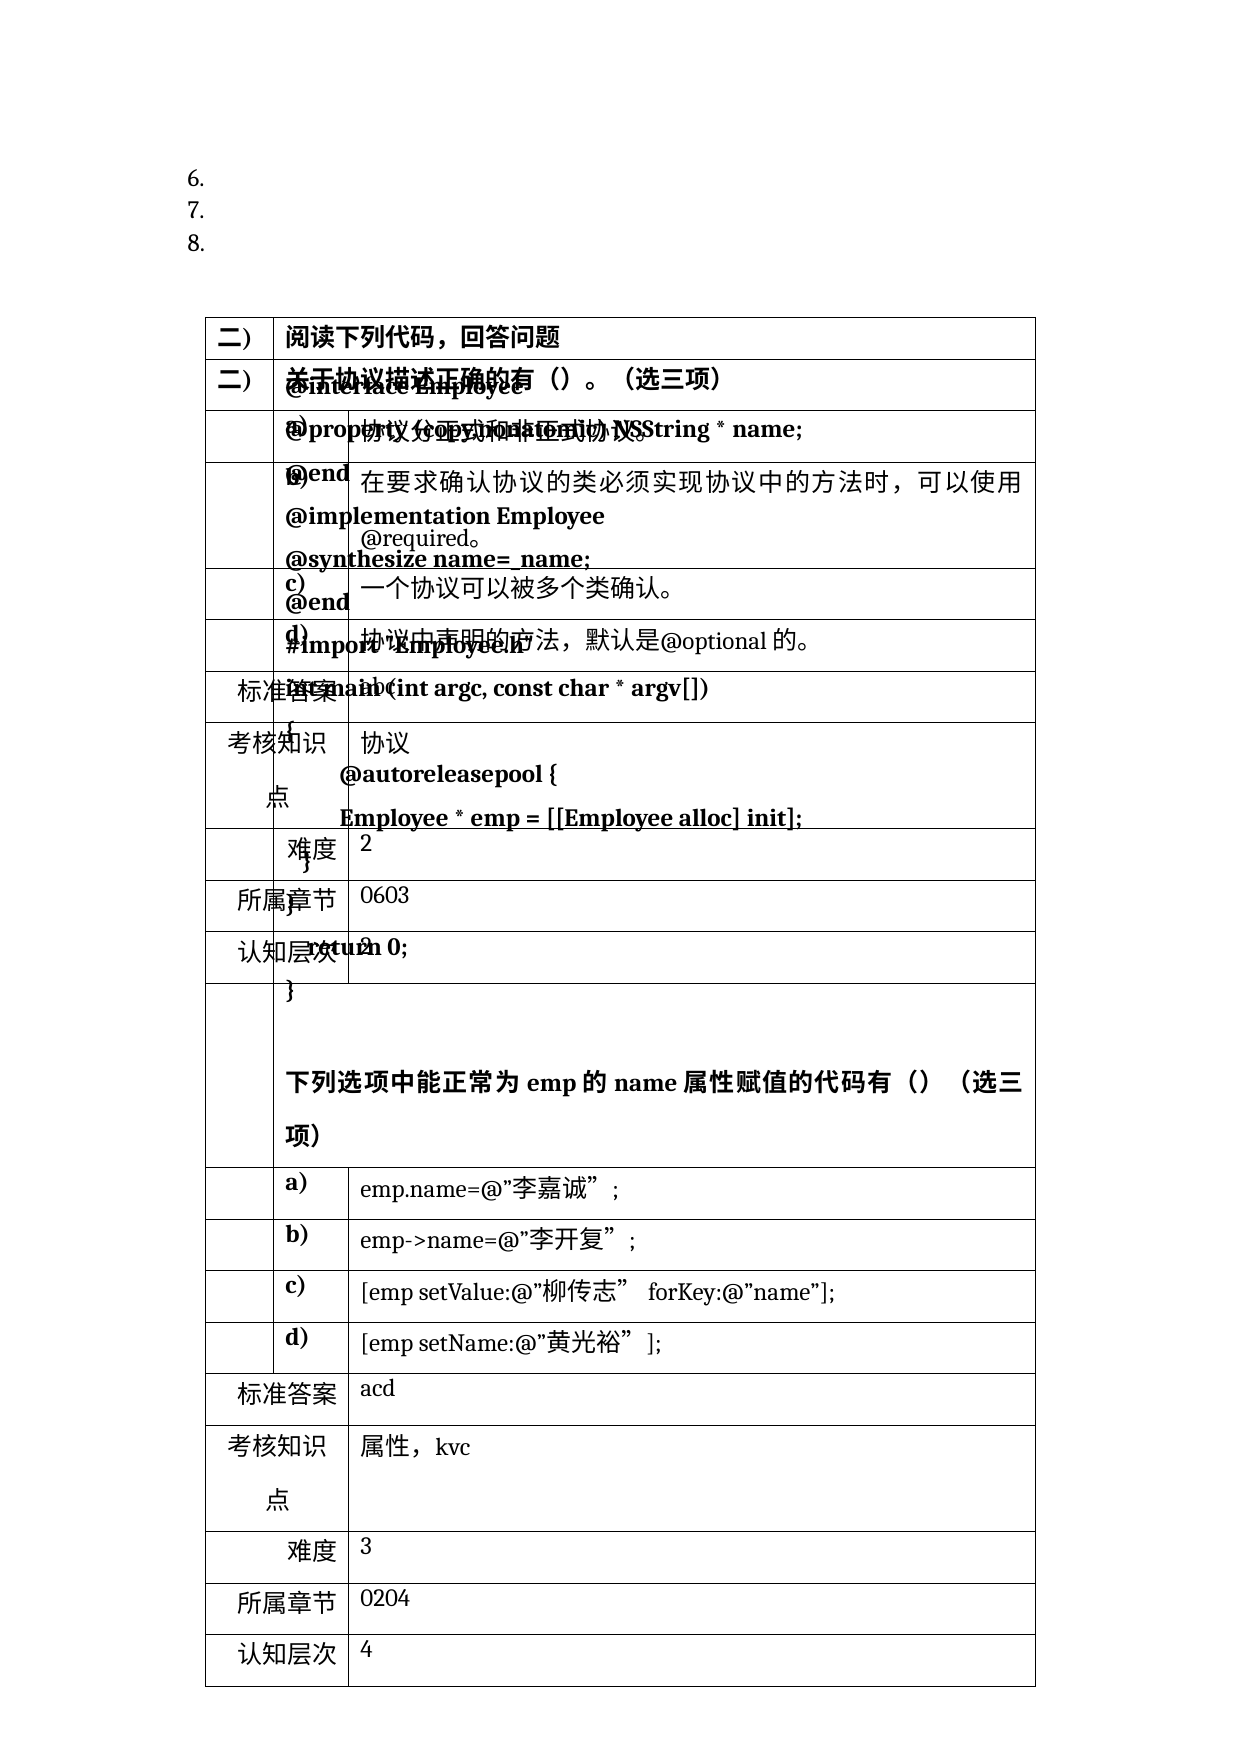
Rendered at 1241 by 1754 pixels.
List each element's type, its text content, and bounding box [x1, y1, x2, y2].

table_cell 难度 [206, 829, 348, 880]
table_cell abc [349, 672, 1035, 722]
table_header 二) [206, 318, 273, 359]
table_cell 0204 [349, 1584, 1035, 1634]
table_cell [206, 569, 273, 619]
text 6. [187, 162, 1053, 194]
table_cell 考核知识点 [206, 723, 348, 828]
table_cell [206, 1323, 273, 1373]
table_cell [206, 411, 273, 462]
table_cell b) [274, 463, 348, 567]
table_cell d) [274, 620, 348, 671]
table_cell emp->name=@”李开复”; [349, 1220, 1035, 1270]
table_cell [206, 620, 273, 671]
table_cell 协议中声明的方法，默认是@optional的。 [349, 620, 1035, 671]
table_cell [206, 463, 273, 567]
table_cell 2 [349, 932, 1035, 983]
table_cell 0603 [349, 881, 1035, 931]
table_cell 标准答案 [206, 1374, 348, 1425]
table_cell 所属章节 [206, 1584, 348, 1634]
table_cell b) [274, 1220, 348, 1270]
table_cell 协议分正式和非正式协议。 [349, 411, 1035, 462]
table_cell [emp setName:@”黄光裕”]; [349, 1323, 1035, 1373]
table_cell a) [274, 1168, 348, 1219]
table_cell [emp setValue:@”柳传志” forKey:@”name”]; [349, 1271, 1035, 1322]
table_header 阅读下列代码，回答问题 @interface Employee @property (copy,nonatomic) NSString * name; @end @implementation Employee @synthesize name=_name; @end #import "Employee.h" int main (int argc, const char * argv[]) { @autoreleasepool { Employee * emp = [[Employee alloc] init]; } } return 0; } 下列选项中能正常为emp的name属性赋值的代码有（）（选三项） [274, 318, 1035, 359]
table_cell 4 [349, 1635, 1035, 1686]
table_header 阅读下列代码，回答问题 @interface Employee @property (copy,nonatomic) NSString * name; @end @implementation Employee @synthesize name=_name; @end #import "Employee.h" int main (int argc, const char * argv[]) { @autoreleasepool { Employee * emp = [[Employee alloc] init]; } } return 0; } 下列选项中能正常为emp的name属性赋值的代码有（）（选三项） [274, 984, 1035, 1167]
table_cell d) [274, 1323, 348, 1373]
table_cell 3 [349, 1532, 1035, 1582]
table_cell [206, 1168, 273, 1219]
table_cell acd [349, 1374, 1035, 1425]
table_cell 认知层次 [206, 1635, 348, 1686]
table_cell 协议 [349, 723, 1035, 828]
table_cell 难度 [206, 1532, 348, 1582]
table_cell 一个协议可以被多个类确认。 [349, 569, 1035, 619]
table_cell 在要求确认协议的类必须实现协议中的方法时，可以使用@required。 [349, 463, 1035, 567]
table_cell emp.name=@”李嘉诚”; [349, 1168, 1035, 1219]
table_cell [206, 1271, 273, 1322]
text 7. [187, 194, 1053, 227]
table_cell 属性，kvc [349, 1426, 1035, 1531]
table_cell [206, 1220, 273, 1270]
table_header 二) [206, 360, 273, 410]
table_cell c) [274, 569, 348, 619]
table_header 二) [206, 984, 273, 1167]
table_cell 2 [349, 829, 1035, 880]
text 8. [187, 227, 1053, 259]
table_header 关于协议描述正确的有（）。（选三项） [274, 360, 1035, 410]
table_cell 所属章节 [206, 881, 348, 931]
table_cell 认知层次 [206, 932, 348, 983]
table_cell 标准答案 [206, 672, 348, 722]
table_cell a) [274, 411, 348, 462]
table_cell 考核知识点 [206, 1426, 348, 1531]
table_cell c) [274, 1271, 348, 1322]
